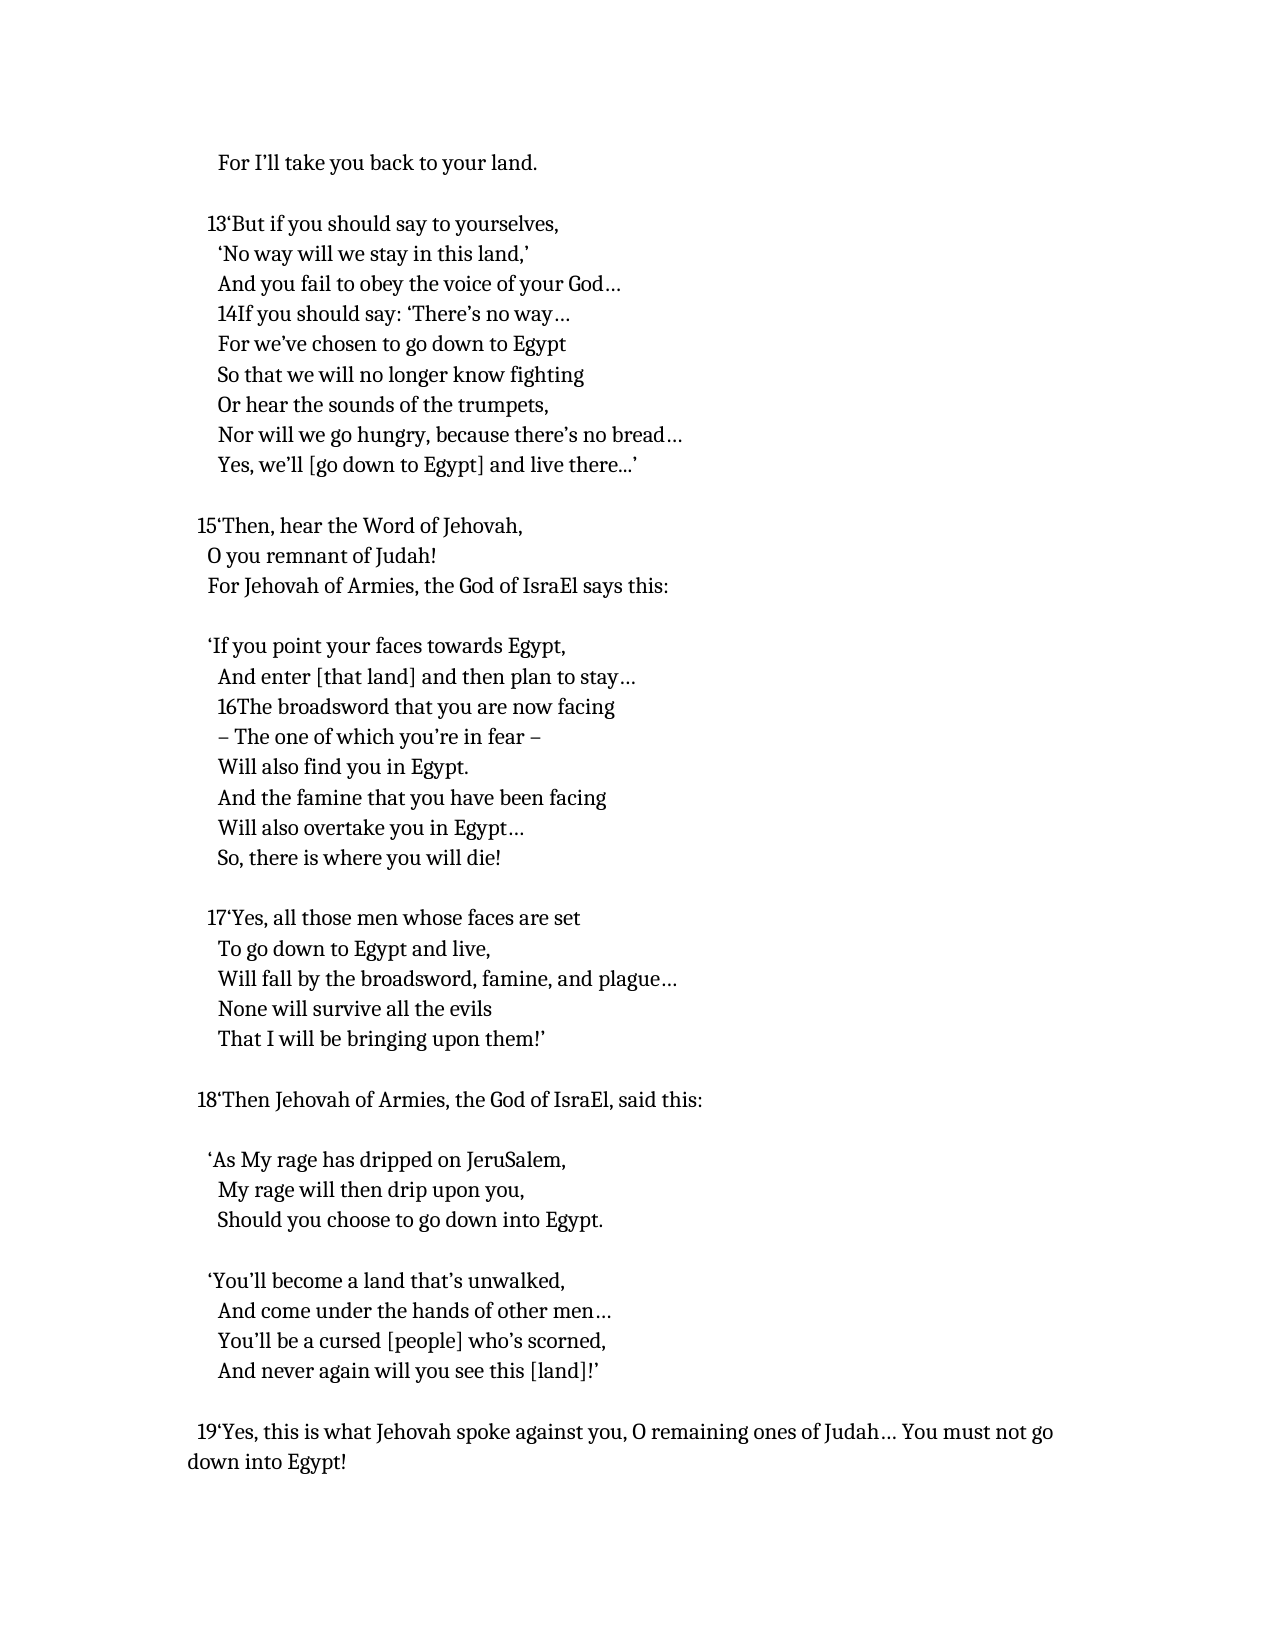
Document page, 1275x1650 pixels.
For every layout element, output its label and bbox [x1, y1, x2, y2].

text [187, 150, 1087, 1475]
